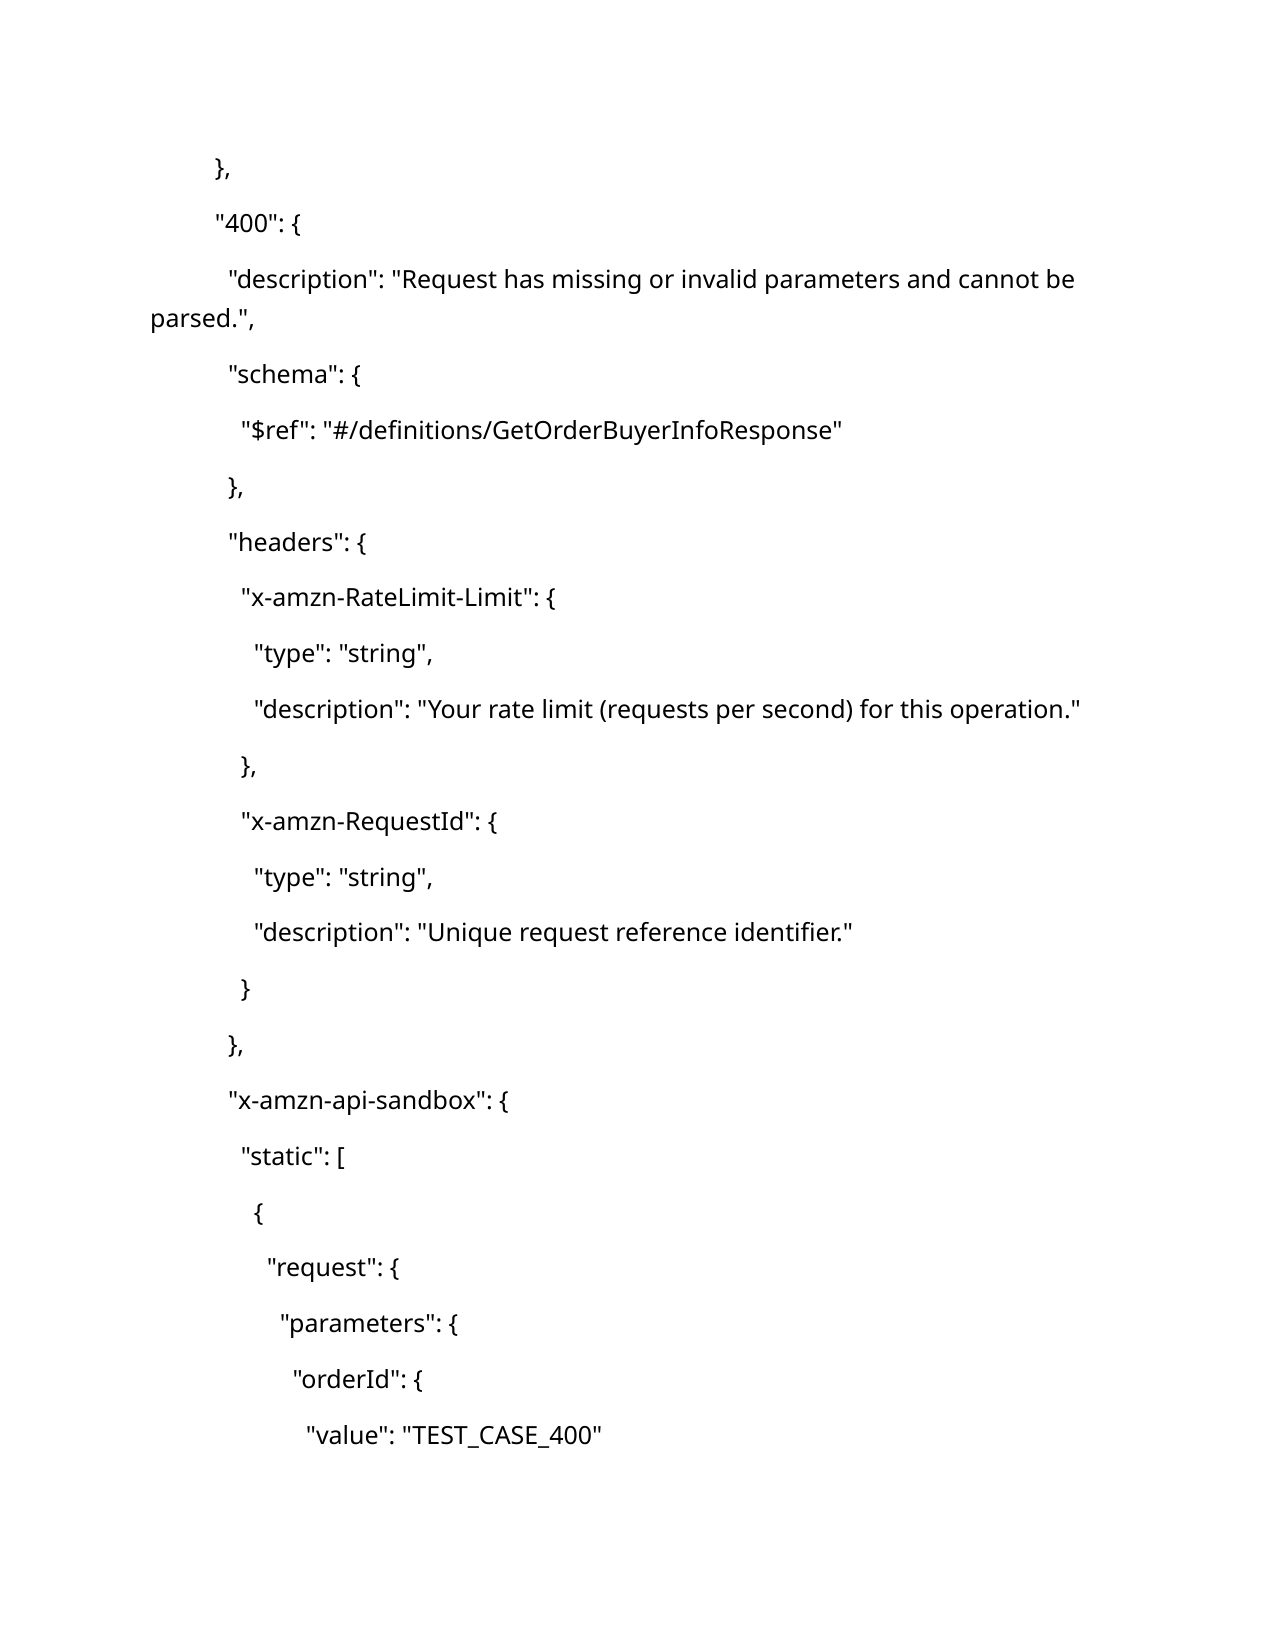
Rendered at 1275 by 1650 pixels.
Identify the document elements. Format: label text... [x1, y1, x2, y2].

text { [150, 1194, 1125, 1228]
text } [150, 971, 1125, 1005]
text "description": "Request has missing or invalid parameters and cannot be parsed.", [150, 262, 1125, 335]
text "description": "Your rate limit (requests per second) for this operation." [150, 692, 1125, 726]
text "schema": { [150, 357, 1125, 391]
text "$ref": "#/definitions/GetOrderBuyerInfoResponse" [150, 412, 1125, 447]
text }, [150, 468, 1125, 502]
text "x-amzn-RequestId": { [150, 803, 1125, 837]
text "description": "Unique request reference identifier." [150, 915, 1125, 949]
text }, [150, 747, 1125, 782]
text }, [150, 150, 1125, 184]
text "headers": { [150, 524, 1125, 558]
text }, [150, 1027, 1125, 1061]
text "400": { [150, 206, 1125, 240]
text "type": "string", [150, 859, 1125, 893]
text "x-amzn-api-sandbox": { [150, 1082, 1125, 1117]
text "value": "TEST_CASE_400" [150, 1417, 1125, 1452]
text "static": [ [150, 1138, 1125, 1172]
text "x-amzn-RateLimit-Limit": { [150, 580, 1125, 614]
text "type": "string", [150, 636, 1125, 670]
text "request": { [150, 1250, 1125, 1284]
text "orderId": { [150, 1362, 1125, 1396]
text "parameters": { [150, 1306, 1125, 1340]
